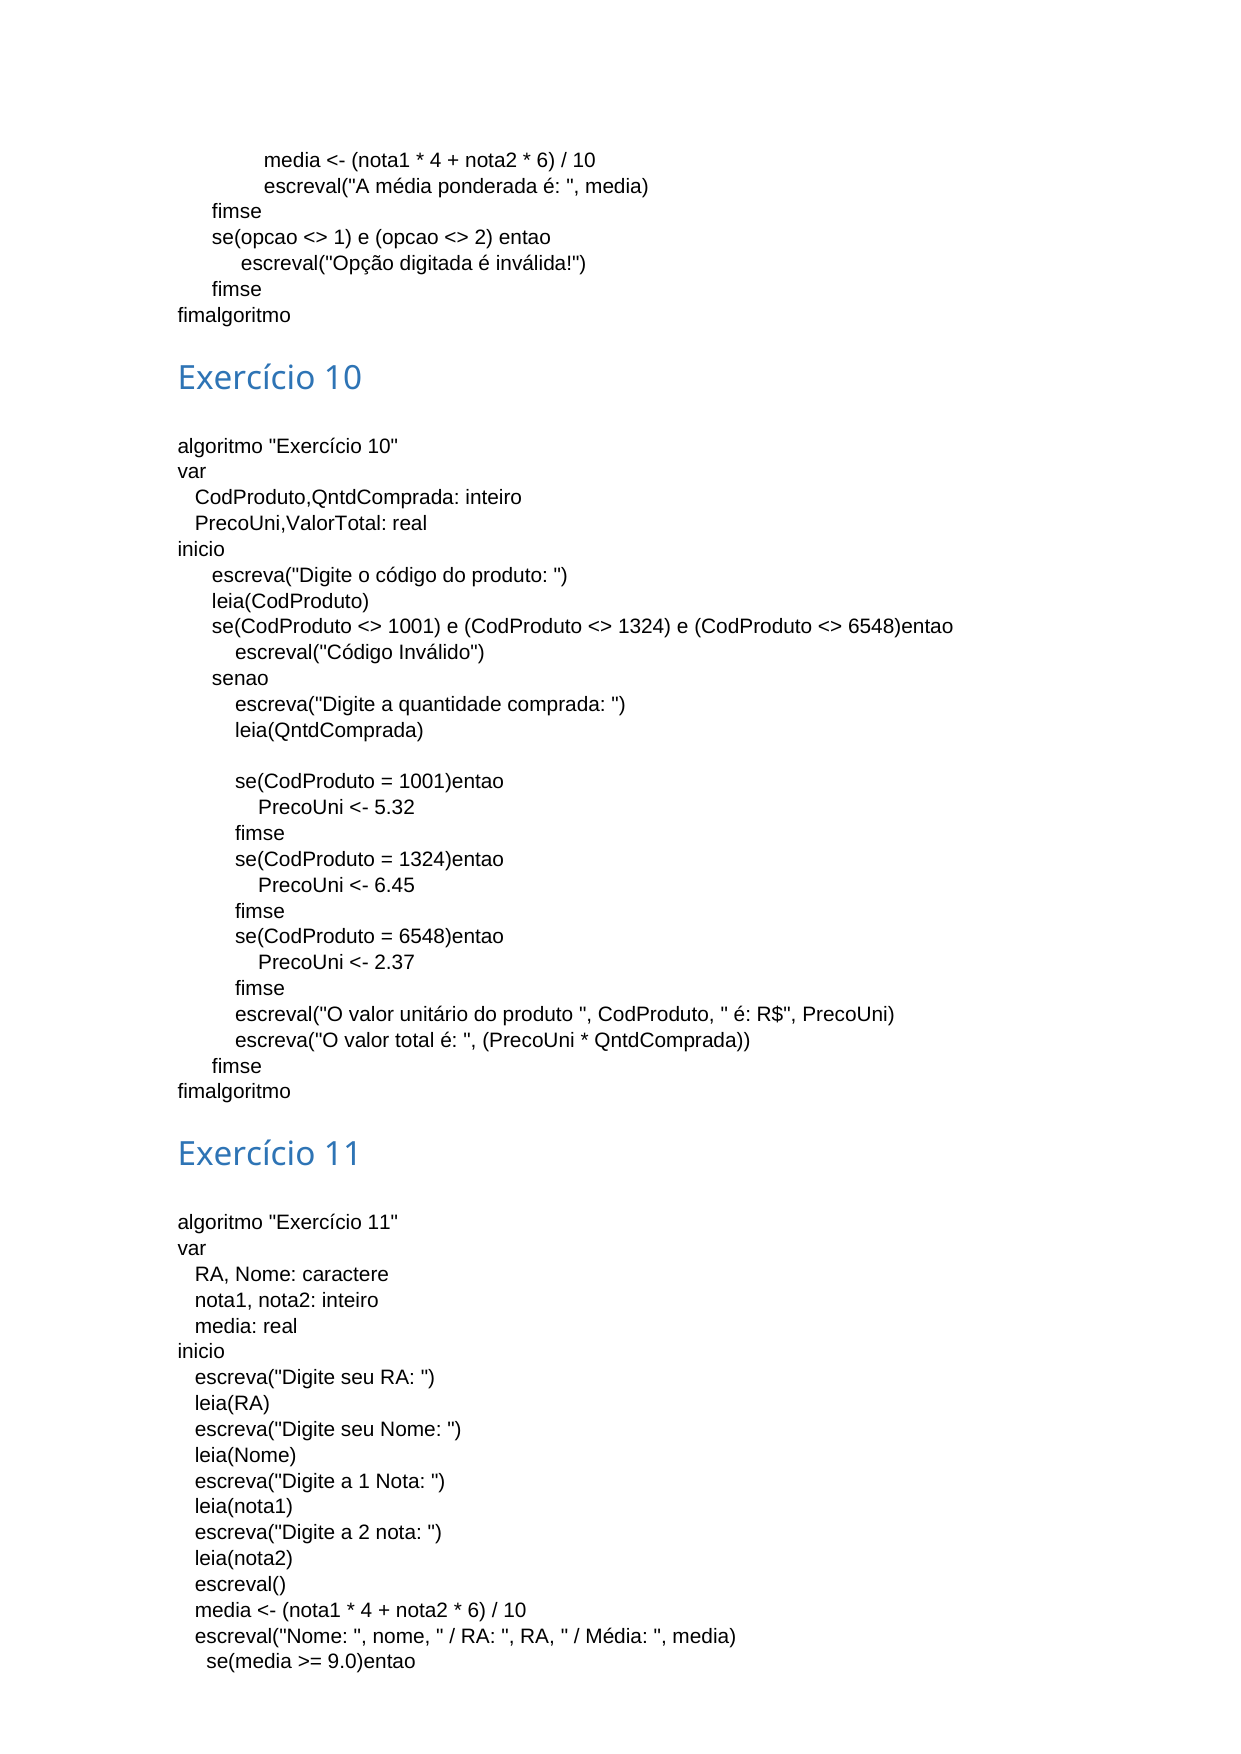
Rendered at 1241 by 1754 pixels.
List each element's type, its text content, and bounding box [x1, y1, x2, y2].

text escreva("O valor total é: ", (PrecoUni * QntdComprada)) [177, 1028, 1063, 1052]
text fimse [177, 976, 1063, 1000]
text leia(QntdComprada) [177, 718, 1063, 742]
text CodProduto,QntdComprada: inteiro [177, 485, 1063, 509]
text escreval("Código Inválido") [177, 640, 1063, 664]
text escreva("Digite a 2 nota: ") [177, 1520, 1063, 1544]
text PrecoUni,ValorTotal: real [177, 511, 1063, 535]
text PrecoUni <- 5.32 [177, 795, 1063, 819]
text fimse [177, 821, 1063, 845]
text fimse [177, 1053, 1063, 1077]
text escreval("Nome: ", nome, " / RA: ", RA, " / Média: ", media) [177, 1623, 1063, 1647]
text se(media >= 9.0)entao [177, 1649, 1063, 1673]
text se(CodProduto <> 1001) e (CodProduto <> 1324) e (CodProduto <> 6548)entao [177, 614, 1063, 638]
text escreva("Digite o código do produto: ") [177, 563, 1063, 587]
text RA, Nome: caractere [177, 1262, 1063, 1286]
text escreval() [177, 1572, 1063, 1596]
text PrecoUni <- 6.45 [177, 873, 1063, 897]
text se(CodProduto = 6548)entao [177, 924, 1063, 948]
text algoritmo "Exercício 11" [177, 1210, 1063, 1234]
text leia(CodProduto) [177, 588, 1063, 612]
text se(opcao <> 1) e (opcao <> 2) entao [177, 225, 1063, 249]
text nota1, nota2: inteiro [177, 1288, 1063, 1312]
text escreva("Digite a quantidade comprada: ") [177, 692, 1063, 716]
text media <- (nota1 * 4 + nota2 * 6) / 10 [177, 148, 1063, 172]
text escreva("Digite a 1 Nota: ") [177, 1468, 1063, 1492]
text escreva("Digite seu Nome: ") [177, 1417, 1063, 1441]
text escreval("A média ponderada é: ", media) [177, 173, 1063, 197]
text escreval("Opção digitada é inválida!") [177, 251, 1063, 275]
text fimalgoritmo [177, 303, 1063, 327]
text fimse [177, 898, 1063, 922]
text PrecoUni <- 2.37 [177, 950, 1063, 974]
text se(CodProduto = 1324)entao [177, 847, 1063, 871]
text fimse [177, 277, 1063, 301]
text var [177, 1236, 1063, 1260]
text se(CodProduto = 1001)entao [177, 769, 1063, 793]
text fimalgoritmo [177, 1079, 1063, 1103]
text inicio [177, 537, 1063, 561]
text leia(RA) [177, 1391, 1063, 1415]
subtitle Exercício 11 [177, 1130, 1063, 1176]
text media: real [177, 1313, 1063, 1337]
text fimse [177, 199, 1063, 223]
subtitle Exercício 10 [177, 353, 1063, 399]
text leia(nota1) [177, 1494, 1063, 1518]
text escreval("O valor unitário do produto ", CodProduto, " é: R$", PrecoUni) [177, 1002, 1063, 1026]
text escreva("Digite seu RA: ") [177, 1365, 1063, 1389]
text media <- (nota1 * 4 + nota2 * 6) / 10 [177, 1598, 1063, 1622]
text algoritmo "Exercício 10" [177, 433, 1063, 457]
text senao [177, 666, 1063, 690]
text leia(Nome) [177, 1443, 1063, 1467]
text inicio [177, 1339, 1063, 1363]
text var [177, 459, 1063, 483]
text leia(nota2) [177, 1546, 1063, 1570]
